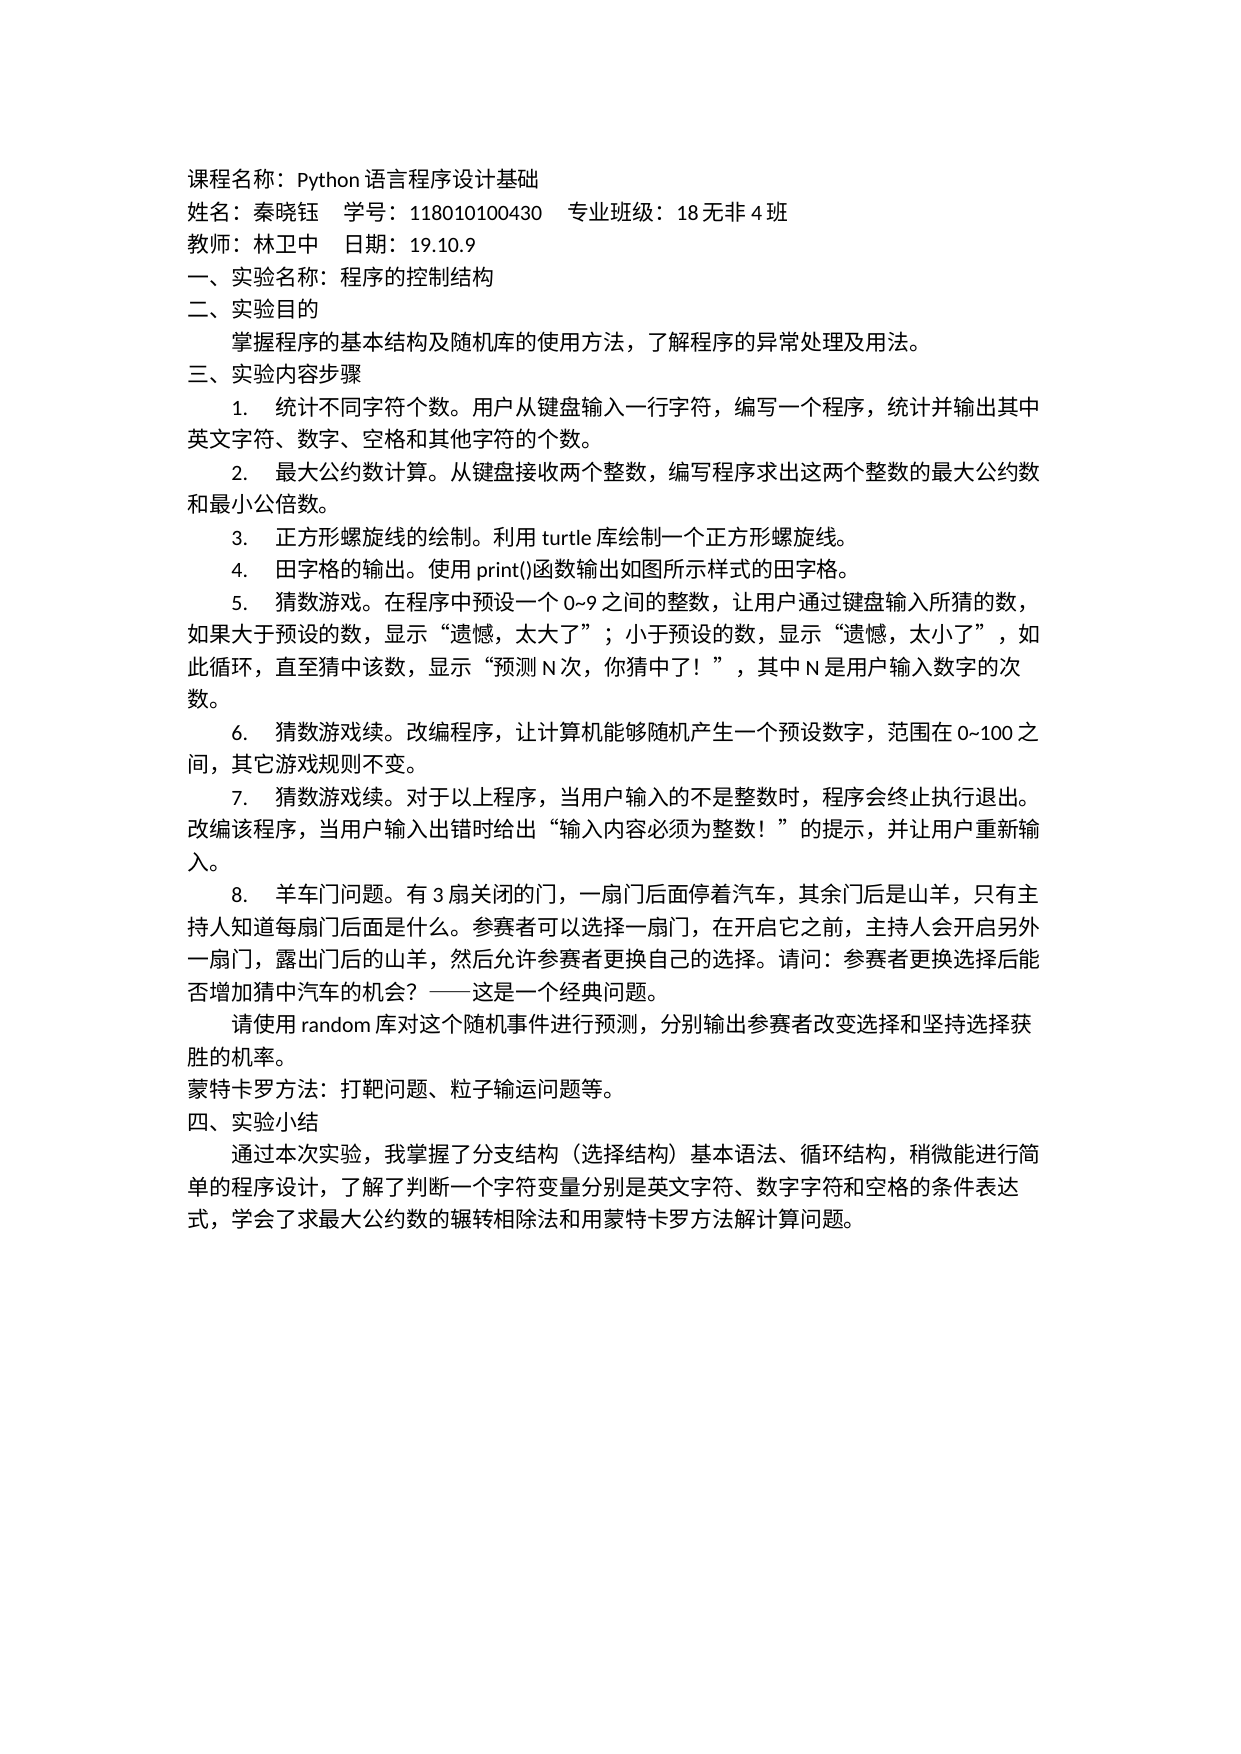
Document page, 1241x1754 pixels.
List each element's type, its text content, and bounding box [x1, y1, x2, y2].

list 正方形螺旋线的绘制。利用turtle库绘制一个正方形螺旋线。 [187, 519, 1053, 552]
list 最大公约数计算。从键盘接收两个整数，编写程序求出这两个整数的最大公约数和最小公倍数。 [187, 454, 1053, 519]
list 田字格的输出。使用print()函数输出如图所示样式的田字格。 [187, 552, 1053, 584]
text 教师：林卫中 日期：19.10.9 [187, 227, 1053, 259]
list 蒙特卡罗方法：打靶问题、粒子输运问题等。 [187, 1072, 1053, 1104]
list 猜数游戏续。对于以上程序，当用户输入的不是整数时，程序会终止执行退出。改编该程序，当用户输入出错时给出“输入内容必须为整数！”的提示，并让用户重新输入。 [187, 779, 1053, 877]
list 实验名称：程序的控制结构 [187, 259, 1053, 292]
text 姓名：秦晓钰 学号：118010100430 专业班级：18无非4班 [187, 194, 1053, 227]
list 请使用random库对这个随机事件进行预测，分别输出参赛者改变选择和坚持选择获胜的机率。 [187, 1007, 1053, 1072]
list 羊车门问题。有3扇关闭的门，一扇门后面停着汽车，其余门后是山羊，只有主持人知道每扇门后面是什么。参赛者可以选择一扇门，在开启它之前，主持人会开启另外一扇门，露出门后的山羊，然后允许参赛者更换自己的选择。请问：参赛者更换选择后能否增加猜中汽车的机会？——这是一个经典问题。 [187, 877, 1053, 1007]
text 掌握程序的基本结构及随机库的使用方法，了解程序的异常处理及用法。 [187, 324, 1053, 357]
list 猜数游戏。在程序中预设一个0~9之间的整数，让用户通过键盘输入所猜的数，如果大于预设的数，显示“遗憾，太大了”；小于预设的数，显示“遗憾，太小了”，如此循环，直至猜中该数，显示“预测N次，你猜中了！”，其中N是用户输入数字的次数。 [187, 584, 1053, 714]
list 实验内容步骤 [187, 357, 1053, 389]
text 课程名称：Python语言程序设计基础 [187, 162, 1053, 194]
list 统计不同字符个数。用户从键盘输入一行字符，编写一个程序，统计并输出其中英文字符、数字、空格和其他字符的个数。 [187, 389, 1053, 454]
list 实验小结 [187, 1104, 1053, 1137]
list 猜数游戏续。改编程序，让计算机能够随机产生一个预设数字，范围在0~100之间，其它游戏规则不变。 [187, 714, 1053, 779]
list 通过本次实验，我掌握了分支结构（选择结构）基本语法、循环结构，稍微能进行简单的程序设计，了解了判断一个字符变量分别是英文字符、数字字符和空格的条件表达式，学会了求最大公约数的辗转相除法和用蒙特卡罗方法解计算问题。 [187, 1137, 1053, 1234]
list 实验目的 [187, 292, 1053, 324]
